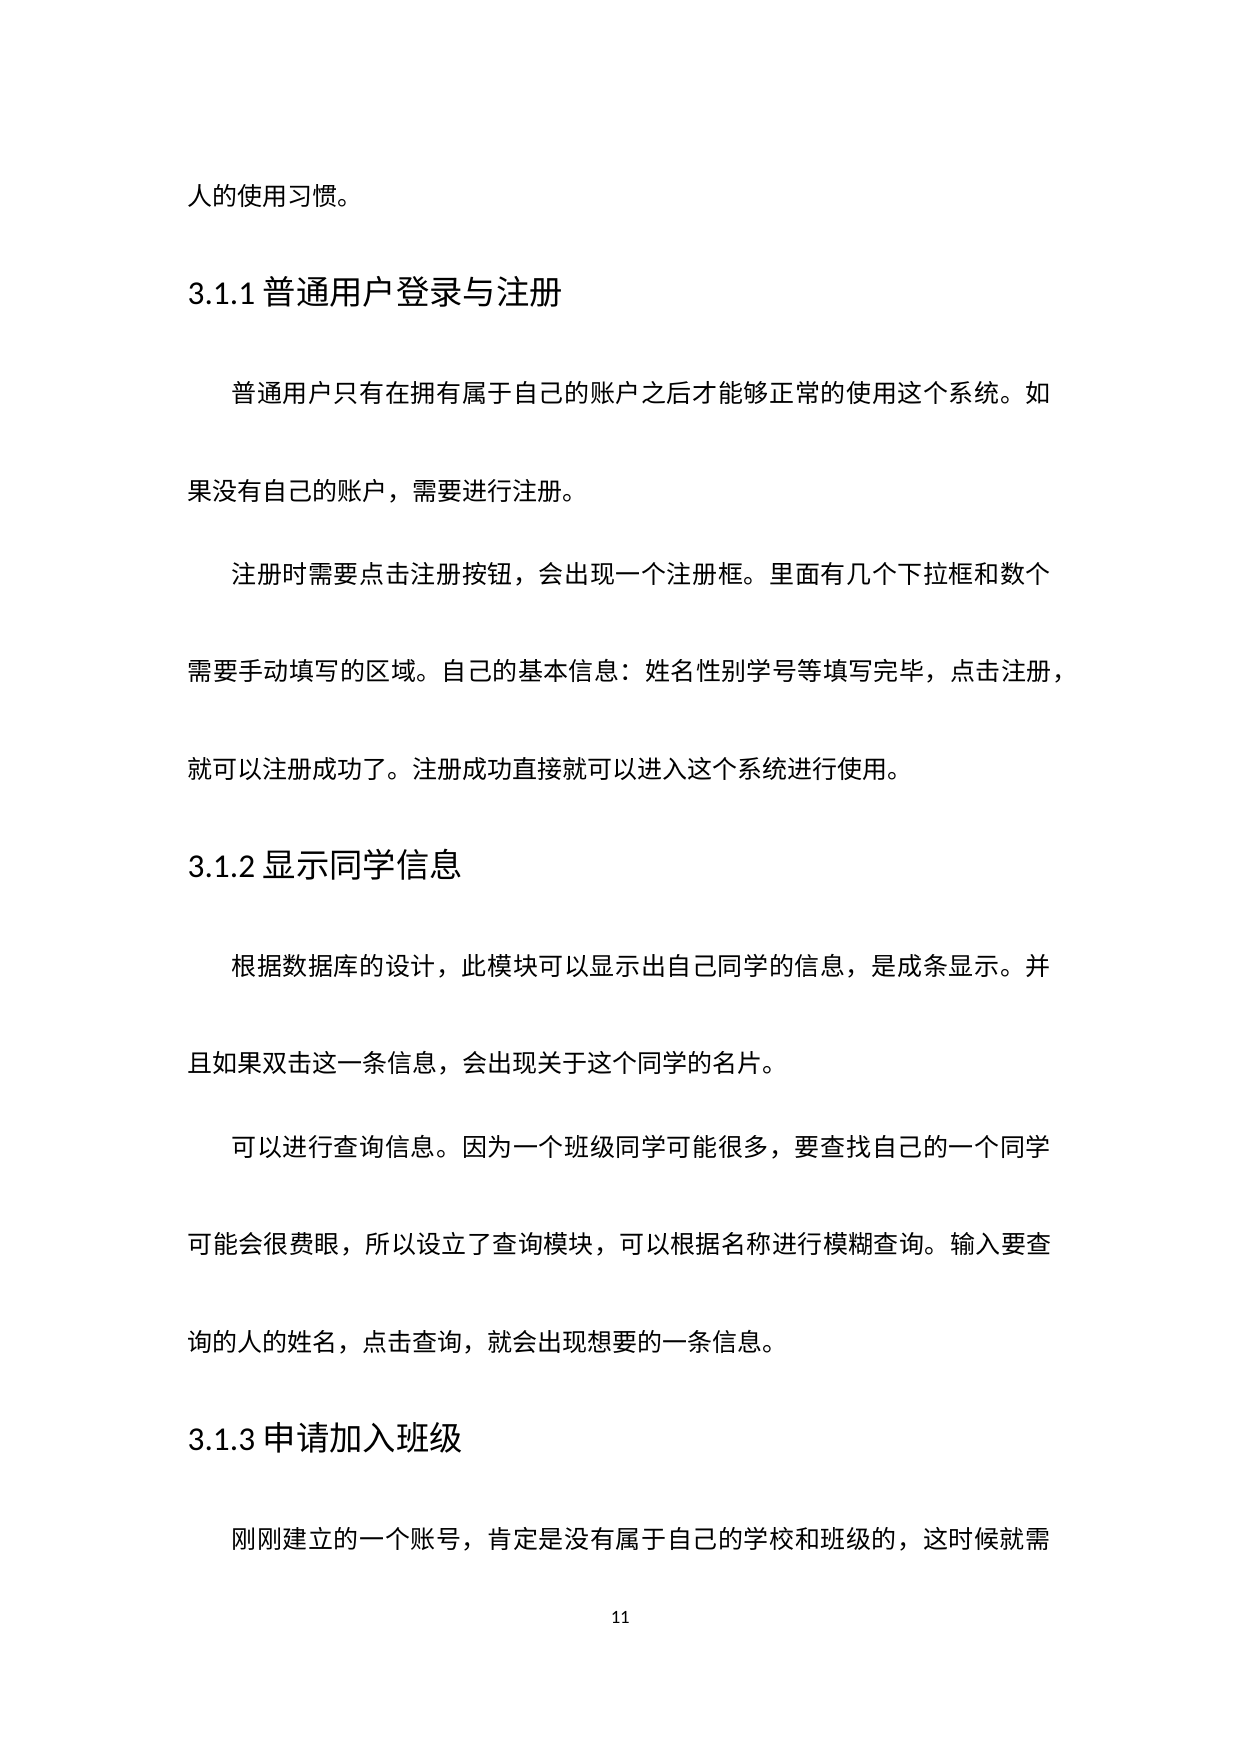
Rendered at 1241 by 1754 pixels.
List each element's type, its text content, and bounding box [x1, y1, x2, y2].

subtitle 3.1.2 显示同学信息 [187, 830, 1053, 895]
text 注册时需要点击注册按钮，会出现一个注册框。里面有几个下拉框和数个需要手动填写的区域。自己的基本信息：姓名性别学号等填写完毕，点击注册，就可以注册成功了。注册成功直接就可以进入这个系统进行使用。 [187, 540, 1053, 800]
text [187, 1505, 1053, 1570]
subtitle 3.1.3 申请加入班级 [187, 1403, 1053, 1468]
subtitle 3.1.1 普通用户登录与注册 [187, 258, 1053, 323]
text 根据数据库的设计，此模块可以显示出自己同学的信息，是成条显示。并且如果双击这一条信息，会出现关于这个同学的名片。 [187, 932, 1053, 1094]
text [187, 162, 1053, 227]
text 可以进行查询信息。因为一个班级同学可能很多，要查找自己的一个同学可能会很费眼，所以设立了查询模块，可以根据名称进行模糊查询。输入要查询的人的姓名，点击查询，就会出现想要的一条信息。 [187, 1113, 1053, 1373]
text 普通用户只有在拥有属于自己的账户之后才能够正常的使用这个系统。如果没有自己的账户，需要进行注册。 [187, 359, 1053, 522]
